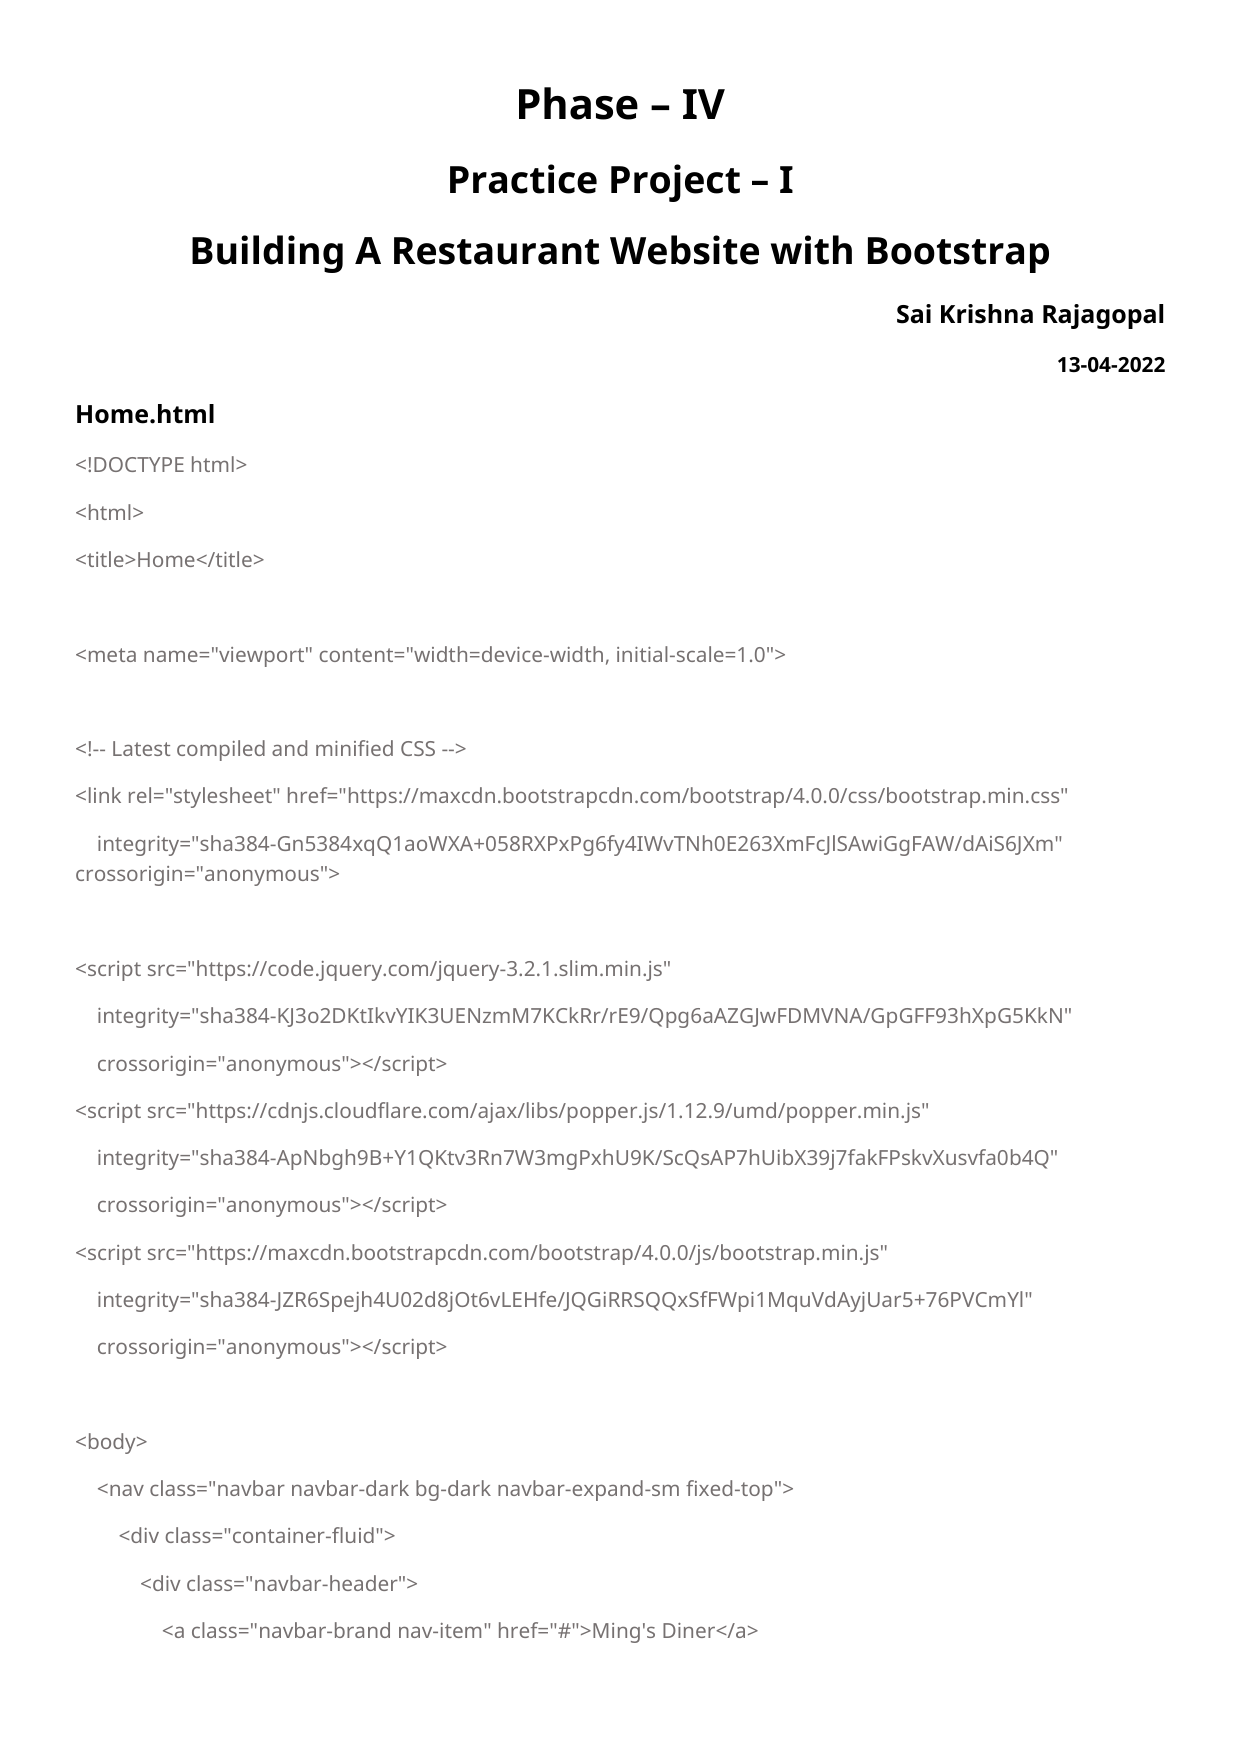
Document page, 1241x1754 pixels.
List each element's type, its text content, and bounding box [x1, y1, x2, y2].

text integrity="sha384-Gn5384xqQ1aoWXA+058RXPxPg6fy4IWvTNh0E263XmFcJlSAwiGgFAW/dAiS6JXm" crossorigin="anonymous"> [75, 829, 1165, 888]
text <title>Home</title> [75, 545, 1165, 574]
text <meta name="viewport" content="width=device-width, initial-scale=1.0"> [75, 640, 1165, 668]
text integrity="sha384-ApNbgh9B+Y1QKtv3Rn7W3mgPxhU9K/ScQsAP7hUibX39j7fakFPskvXusvfa0b4Q" [75, 1143, 1165, 1172]
text <!DOCTYPE html> [75, 451, 1165, 479]
text <nav class="navbar navbar-dark bg-dark navbar-expand-sm fixed-top"> [75, 1474, 1165, 1503]
text Practice Project – I [75, 153, 1165, 204]
text <link rel="stylesheet" href="https://maxcdn.bootstrapcdn.com/bootstrap/4.0.0/css/bootstrap.min.css" [75, 782, 1165, 810]
text <script src="https://cdnjs.cloudflare.com/ajax/libs/popper.js/1.12.9/umd/popper.min.js" [75, 1096, 1165, 1124]
text <div class="container-fluid"> [75, 1522, 1165, 1550]
text Home.html [75, 397, 1165, 431]
text <script src="https://code.jquery.com/jquery-3.2.1.slim.min.js" [75, 954, 1165, 983]
text crossorigin="anonymous"></script> [75, 1049, 1165, 1077]
text <!-- Latest compiled and minified CSS --> [75, 734, 1165, 763]
text crossorigin="anonymous"></script> [75, 1332, 1165, 1361]
text <body> [75, 1427, 1165, 1456]
text 13-04-2022 [75, 350, 1165, 378]
text crossorigin="anonymous"></script> [75, 1191, 1165, 1219]
text integrity="sha384-JZR6Spejh4U02d8jOt6vLEHfe/JQGiRRSQQxSfFWpi1MquVdAyjUar5+76PVCmYl" [75, 1285, 1165, 1314]
text <script src="https://maxcdn.bootstrapcdn.com/bootstrap/4.0.0/js/bootstrap.min.js" [75, 1238, 1165, 1266]
text <div class="navbar-header"> [75, 1569, 1165, 1597]
text integrity="sha384-KJ3o2DKtIkvYIK3UENzmM7KCkRr/rE9/Qpg6aAZGJwFDMVNA/GpGFF93hXpG5KkN" [75, 1001, 1165, 1030]
text <a class="navbar-brand nav-item" href="#">Ming's Diner</a> [75, 1616, 1165, 1645]
text Building A Restaurant Website with Bootstrap [75, 225, 1165, 276]
text <html> [75, 498, 1165, 526]
text Sai Krishna Rajagopal [75, 296, 1165, 331]
text Phase – IV [75, 75, 1165, 132]
